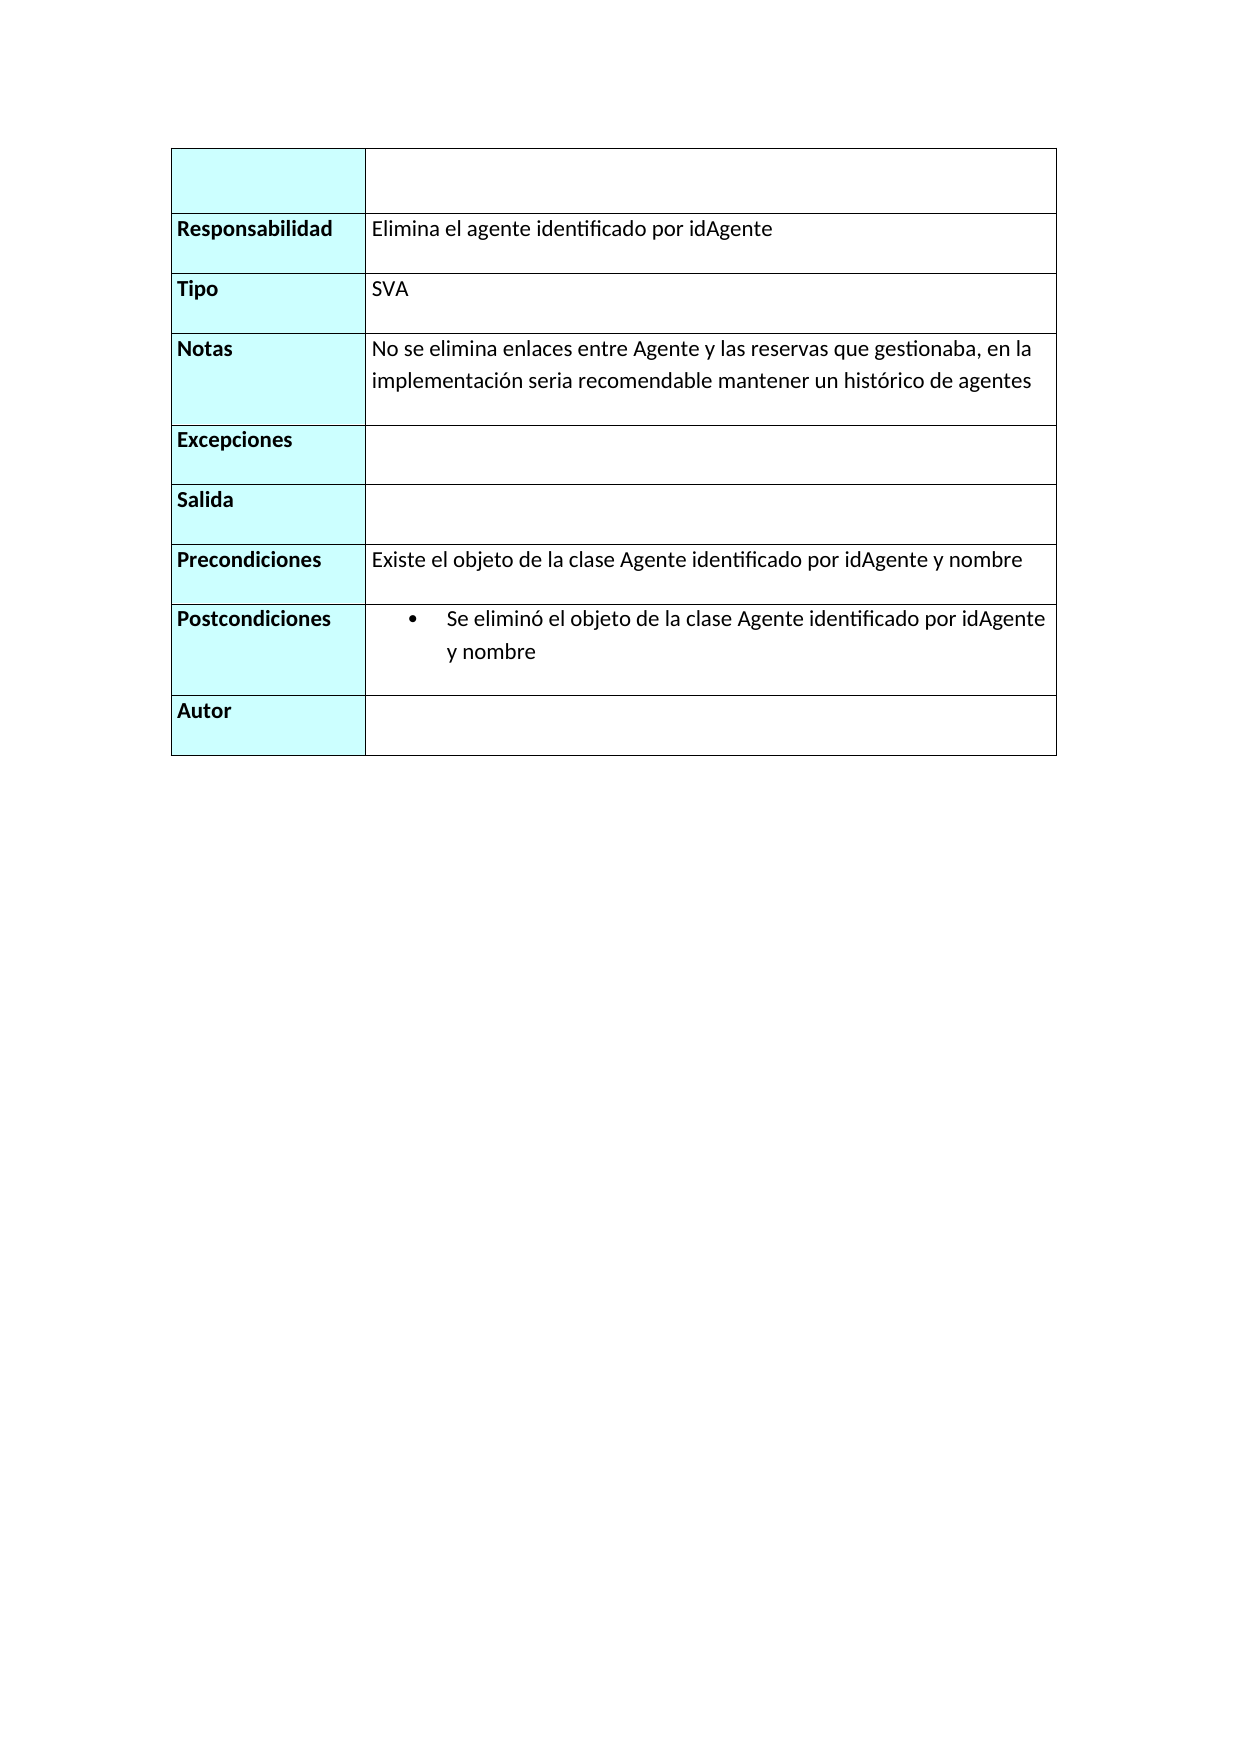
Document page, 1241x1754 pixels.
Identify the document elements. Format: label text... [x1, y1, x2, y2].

table_cell Precondiciones [172, 545, 365, 603]
table_cell Se eliminó el objeto de la clase Agente identificado por idAgente y nombre [366, 605, 1056, 695]
table_cell SVA [366, 274, 1056, 333]
table_cell [366, 426, 1056, 484]
table_cell Salida [172, 485, 365, 544]
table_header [366, 149, 1056, 213]
table_cell Elimina el agente identificado por idAgente [366, 214, 1056, 273]
table_cell [366, 485, 1056, 544]
table_cell Excepciones [172, 426, 365, 484]
table_cell [366, 696, 1056, 755]
table_cell No se elimina enlaces entre Agente y las reservas que gestionaba, en la implementación seria recomendable mantener un histórico de agentes [366, 334, 1056, 424]
table_cell Notas [172, 334, 365, 424]
table_cell Autor [172, 696, 365, 755]
table_cell Responsabilidad [172, 214, 365, 273]
table_cell Existe el objeto de la clase Agente identificado por idAgente y nombre [366, 545, 1056, 603]
table_cell Tipo [172, 274, 365, 333]
table_header Nombre [172, 149, 365, 213]
table_cell Postcondiciones [172, 605, 365, 695]
